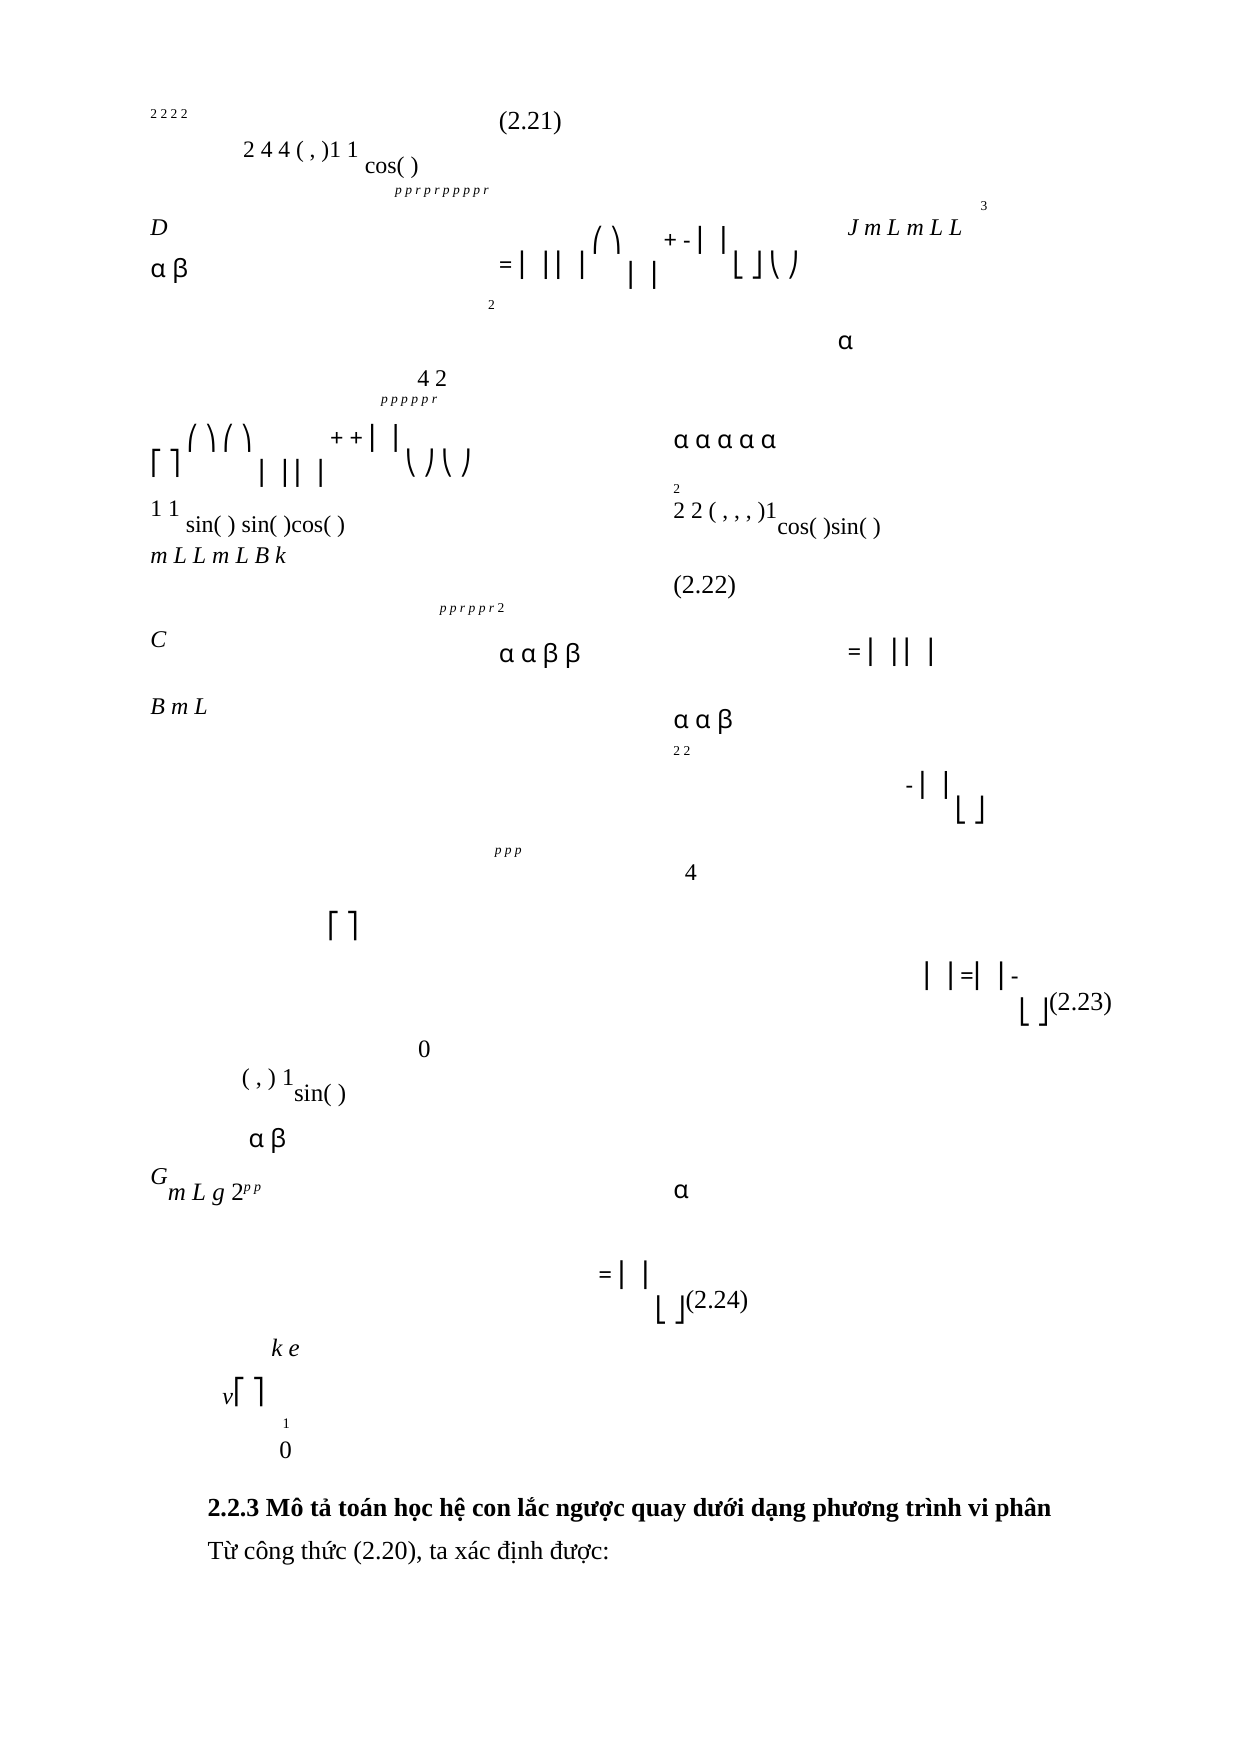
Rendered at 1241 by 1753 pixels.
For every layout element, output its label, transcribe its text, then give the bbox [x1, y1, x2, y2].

text (2.22) [673, 569, 1196, 599]
text = ⎢ ⎥ ⎣ ⎦(2.24) [150, 1247, 1196, 1333]
text 2 [488, 297, 1196, 312]
text 2 2 [673, 743, 1196, 758]
text α α α α α [673, 411, 1196, 463]
text = ⎢ ⎥ ⎢ ⎥ ⎛ ⎞ ⎜ ⎟ + − ⎢ ⎥ ⎣ ⎦ ⎝ ⎠ [499, 213, 847, 297]
text D [150, 213, 499, 241]
text ⎢ ⎥ =⎢ ⎥ −⎣ ⎦(2.23) [150, 948, 1112, 1034]
text 2.2.3 Mô tả toán học hệ con lắc ngược quay dưới dạng phương trình vi phân Từ công thức (2.20), ta xác định được: [207, 1492, 1086, 1565]
text − ⎢ ⎥ ⎣ ⎦ [150, 758, 985, 842]
text J m L m L L [847, 213, 1196, 241]
text C [150, 625, 499, 653]
text ( , ) 1sin( ) [242, 1062, 1196, 1110]
text ⎡ ⎤ [327, 897, 1196, 948]
text 0 [418, 1034, 1196, 1062]
text (2.21) [499, 105, 847, 135]
text 4 [150, 857, 696, 885]
text k e [271, 1333, 1196, 1361]
text m L L m L B k [150, 542, 673, 569]
text 3 [150, 198, 987, 213]
text α [673, 1162, 1196, 1213]
text ⎡ ⎤ ⎛ ⎞ ⎛ ⎞ ⎜ ⎟ ⎜ ⎟ + + ⎢ ⎥ ⎝ ⎠ ⎝ ⎠ [150, 411, 673, 495]
text 2 2 2 2 [150, 105, 499, 121]
text 4 2 [417, 363, 1196, 391]
text 2 [673, 481, 1196, 497]
text = ⎢ ⎥ ⎢ ⎥ [847, 625, 1196, 674]
text p p p [494, 842, 1196, 857]
text 1 1 sin( ) sin( )cos( ) [150, 495, 673, 542]
text α α β [673, 692, 1196, 743]
text Gm L g 2p p [150, 1162, 673, 1209]
text α β [150, 241, 499, 292]
text 2 2 ( , , , )1cos( )sin( ) [673, 497, 1196, 543]
text p p r p r p p p p r [395, 182, 1196, 198]
text α α β β [499, 625, 847, 676]
text v⎡ ⎤ [222, 1361, 1196, 1414]
text α β [248, 1110, 1196, 1162]
text 1 [282, 1414, 1196, 1431]
text α [150, 312, 853, 363]
text p p r p p r 2 [439, 599, 972, 615]
text 2 4 4 ( , )1 1 cos( ) [243, 135, 1196, 182]
text 0 [279, 1435, 1196, 1464]
text B m L [150, 692, 673, 719]
text p p p p p r [381, 391, 1196, 407]
